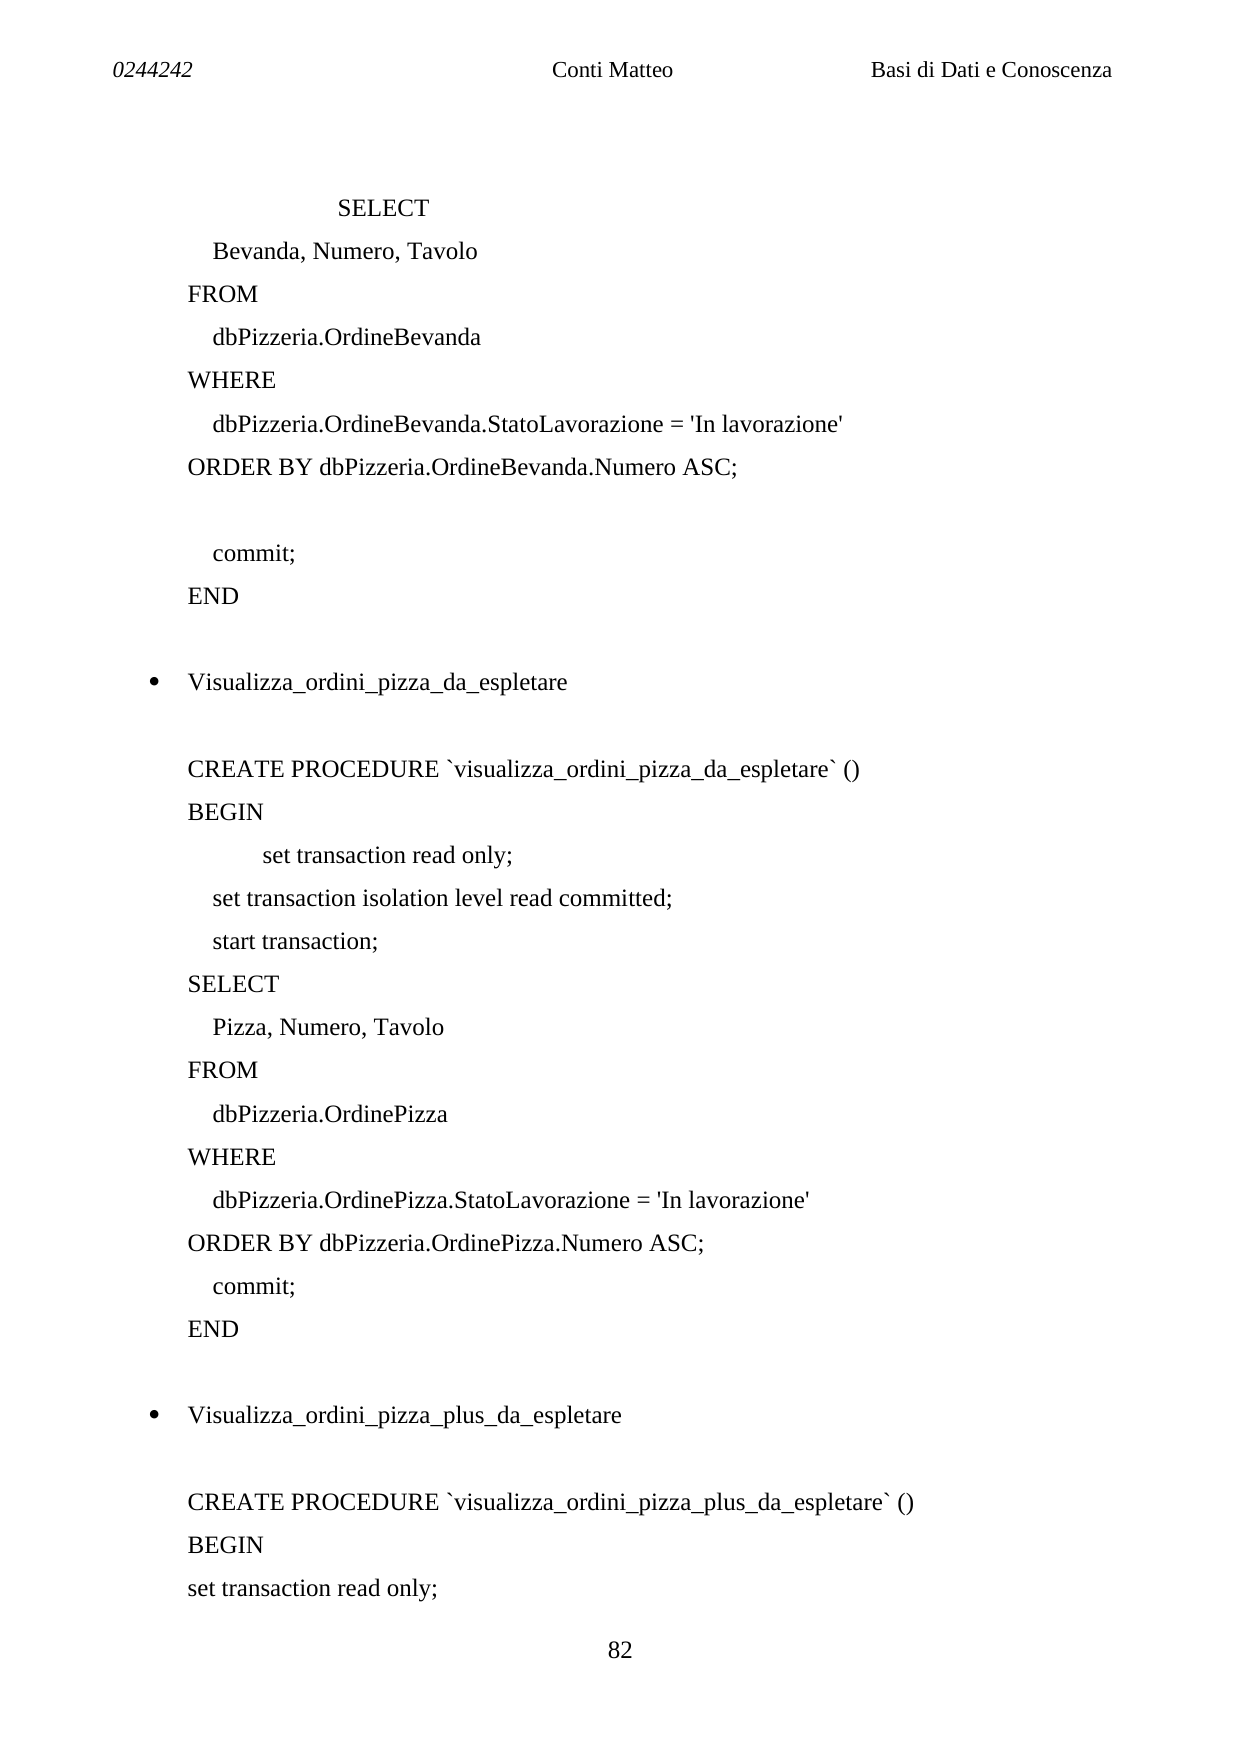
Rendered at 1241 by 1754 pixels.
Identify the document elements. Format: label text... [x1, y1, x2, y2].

list set transaction read only; [187, 840, 1128, 869]
list END [187, 581, 1128, 610]
list start transaction; [187, 926, 1128, 955]
list dbPizzeria.OrdineBevanda.StatoLavorazione = 'In lavorazione' [187, 409, 1128, 437]
list CREATE PROCEDURE `visualizza_ordini_pizza_da_espletare` () [187, 754, 1128, 782]
list set transaction isolation level read committed; [187, 883, 1128, 912]
list commit; [187, 538, 1128, 567]
list dbPizzeria.OrdineBevanda [187, 322, 1128, 351]
list BEGIN [187, 797, 1128, 826]
list commit; [187, 1271, 1128, 1300]
list ORDER BY dbPizzeria.OrdinePizza.Numero ASC; [187, 1228, 1128, 1257]
list Visualizza_ordini_pizza_da_espletare [150, 667, 1128, 696]
list Bevanda, Numero, Tavolo [187, 236, 1128, 265]
list WHERE [187, 366, 1128, 394]
list Pizza, Numero, Tavolo [187, 1012, 1128, 1041]
list FROM [187, 1056, 1128, 1084]
list Visualizza_ordini_pizza_plus_da_espletare [150, 1401, 1128, 1429]
list SELECT [187, 193, 1128, 222]
list dbPizzeria.OrdinePizza [187, 1099, 1128, 1127]
list WHERE [187, 1142, 1128, 1171]
list CREATE PROCEDURE `visualizza_ordini_pizza_plus_da_espletare` () [187, 1487, 1128, 1516]
list FROM [187, 279, 1128, 308]
list END [187, 1314, 1128, 1343]
list dbPizzeria.OrdinePizza.StatoLavorazione = 'In lavorazione' [187, 1185, 1128, 1214]
list BEGIN [187, 1530, 1128, 1559]
list set transaction read only; [187, 1573, 1128, 1602]
list ORDER BY dbPizzeria.OrdineBevanda.Numero ASC; [187, 452, 1128, 481]
list SELECT [187, 969, 1128, 998]
